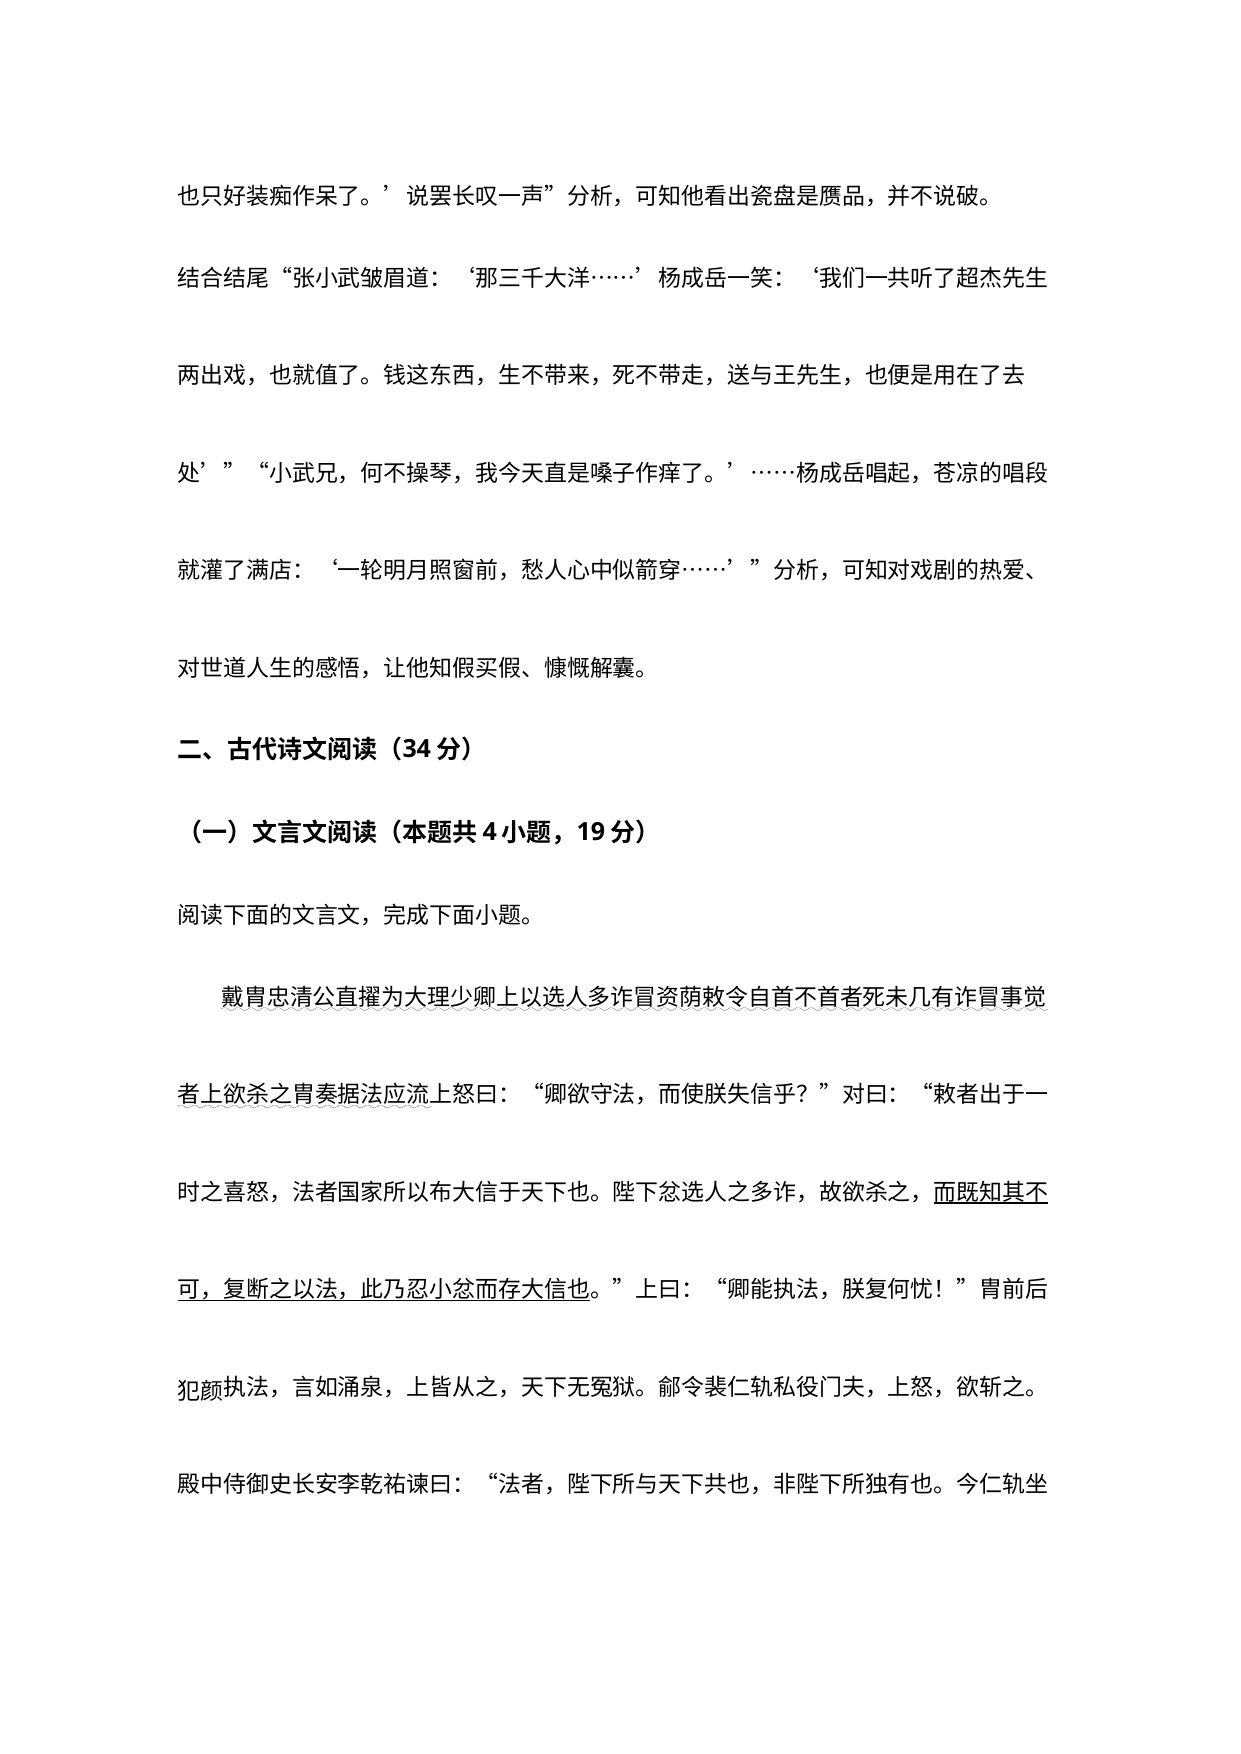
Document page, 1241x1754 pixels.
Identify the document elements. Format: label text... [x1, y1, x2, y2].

text （一）文言文阅读（本题共4小题，19分） [177, 798, 1063, 863]
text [177, 162, 1063, 227]
text 二、古代诗文阅读（34分） [177, 715, 1063, 780]
text 阅读下面的文言文，完成下面小题。 [177, 881, 1063, 946]
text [177, 963, 1063, 1515]
text 结合结尾“张小武皱眉道：‘那三千大洋……’杨成岳一笑：‘我们一共听了超杰先生两出戏，也就值了。钱这东西，生不带来，死不带走，送与王先生，也便是用在了去处’”“小武兄，何不操琴，我今天直是嗓子作痒了。’……杨成岳唱起，苍凉的唱段就灌了满店：‘一轮明月照窗前，愁人心中似箭穿……’”分析，可知对戏剧的热爱、对世道人生的感悟，让他知假买假、慷慨解囊。 [177, 243, 1063, 698]
